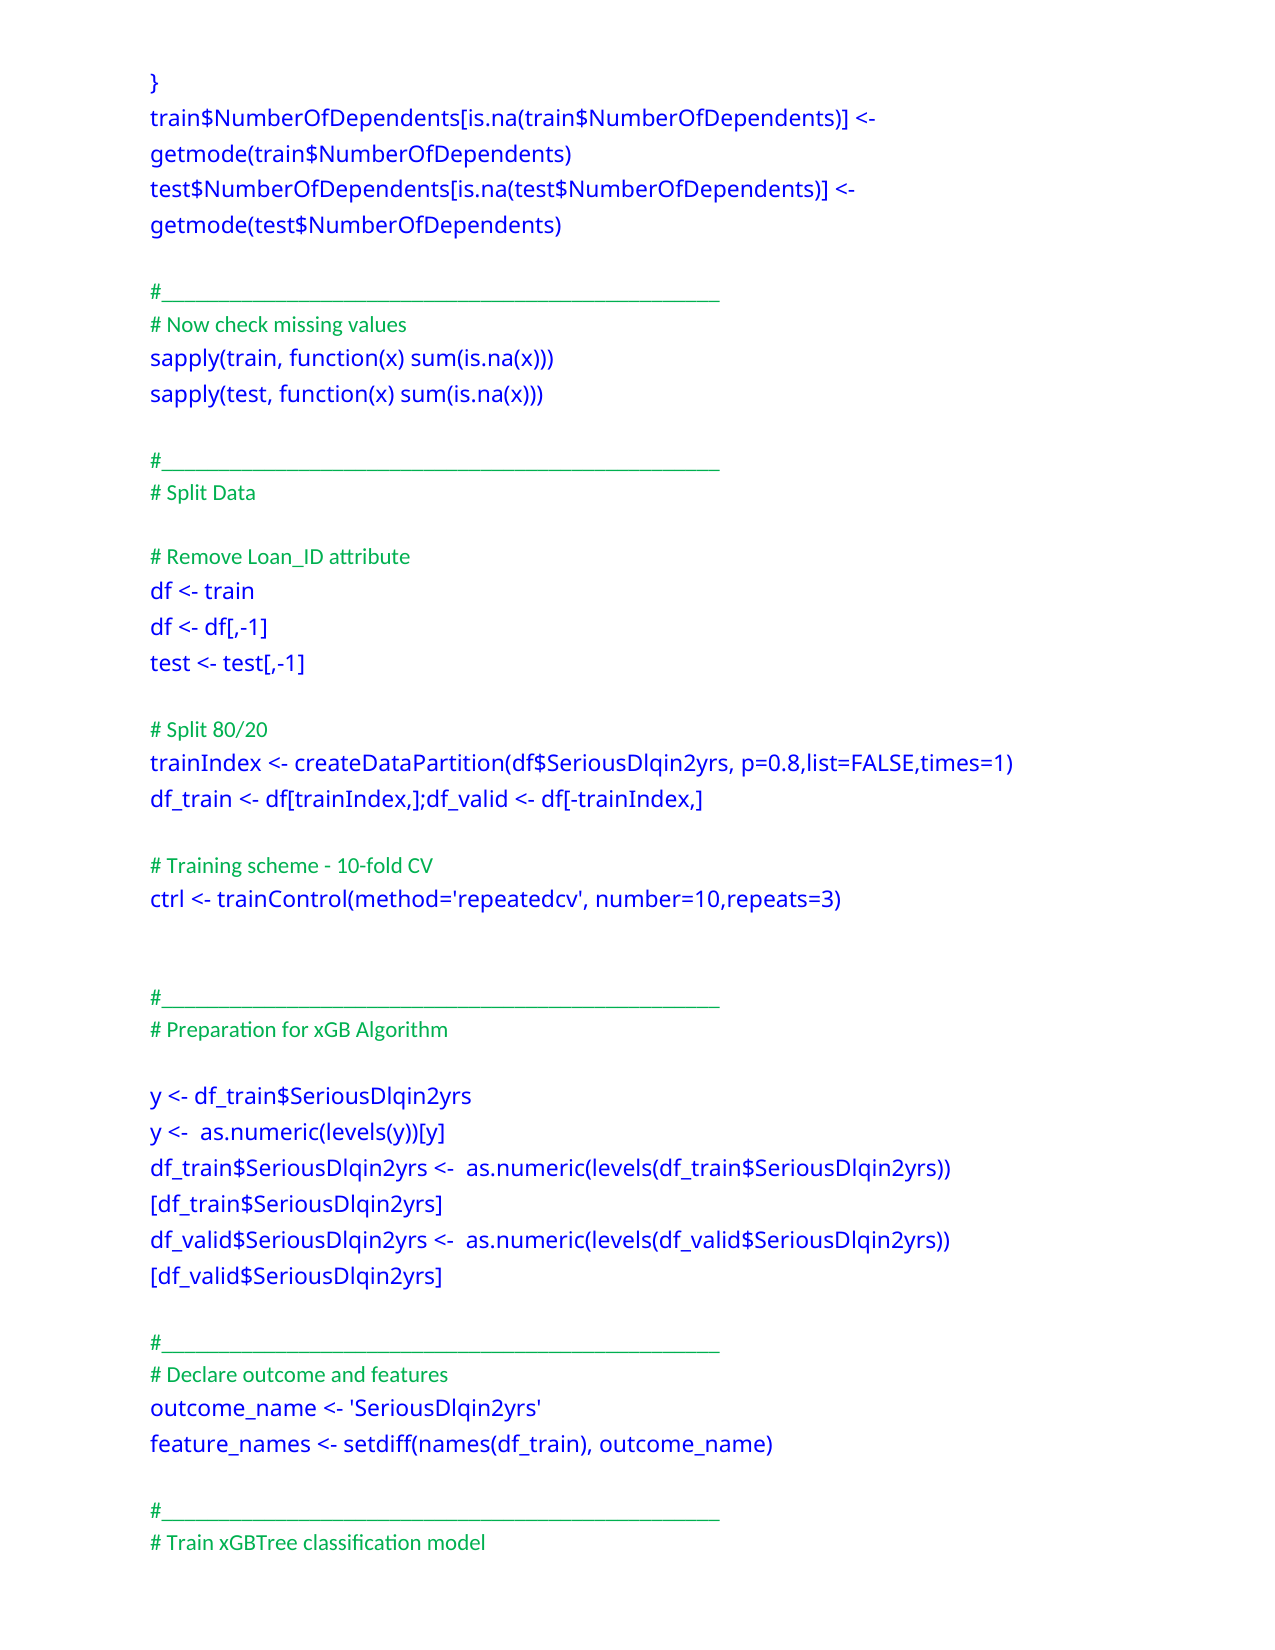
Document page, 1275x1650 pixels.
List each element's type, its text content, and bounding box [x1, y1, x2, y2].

text # Preparation for xGB Algorithm [150, 1016, 1200, 1044]
text # Training scheme - 10-fold CV [150, 851, 1200, 879]
text } [150, 66, 1200, 97]
text #_________________________________________________ [150, 1496, 1200, 1524]
text df <- train [150, 575, 1200, 606]
text y <- df_train$SeriousDlqin2yrs [150, 1080, 1200, 1111]
text # Declare outcome and features [150, 1360, 1200, 1388]
text #_________________________________________________ [150, 446, 1200, 474]
text test <- test[,-1] [150, 647, 1200, 678]
text sapply(train, function(x) sum(is.na(x))) [150, 342, 1200, 373]
text # Split 80/20 [150, 715, 1200, 743]
text #_________________________________________________ [150, 277, 1200, 306]
text df_train <- df[trainIndex,];df_valid <- df[-trainIndex,] [150, 783, 1200, 814]
text ctrl <- trainControl(method='repeatedcv', number=10,repeats=3) [150, 883, 1200, 914]
text outcome_name <- 'SeriousDlqin2yrs' [150, 1392, 1200, 1423]
text #_________________________________________________ [150, 1328, 1200, 1356]
text # Train xGBTree classification model [150, 1528, 1200, 1556]
text # Split Data [150, 478, 1200, 506]
text trainIndex <- createDataPartition(df$SeriousDlqin2yrs, p=0.8,list=FALSE,times=1) [150, 747, 1200, 778]
text df_valid$SeriousDlqin2yrs <- as.numeric(levels(df_valid$SeriousDlqin2yrs))[df_valid$SeriousDlqin2yrs] [150, 1224, 1200, 1291]
text train$NumberOfDependents[is.na(train$NumberOfDependents)] <- getmode(train$NumberOfDependents) [150, 102, 1200, 169]
text # Now check missing values [150, 310, 1200, 338]
text df_train$SeriousDlqin2yrs <- as.numeric(levels(df_train$SeriousDlqin2yrs))[df_train$SeriousDlqin2yrs] [150, 1152, 1200, 1219]
text df <- df[,-1] [150, 611, 1200, 642]
text feature_names <- setdiff(names(df_train), outcome_name) [150, 1428, 1200, 1459]
text y <- as.numeric(levels(y))[y] [150, 1116, 1200, 1147]
text sapply(test, function(x) sum(is.na(x))) [150, 378, 1200, 409]
text #_________________________________________________ [150, 983, 1200, 1011]
text test$NumberOfDependents[is.na(test$NumberOfDependents)] <- getmode(test$NumberOfDependents) [150, 173, 1200, 241]
text # Remove Loan_ID attribute [150, 542, 1200, 571]
